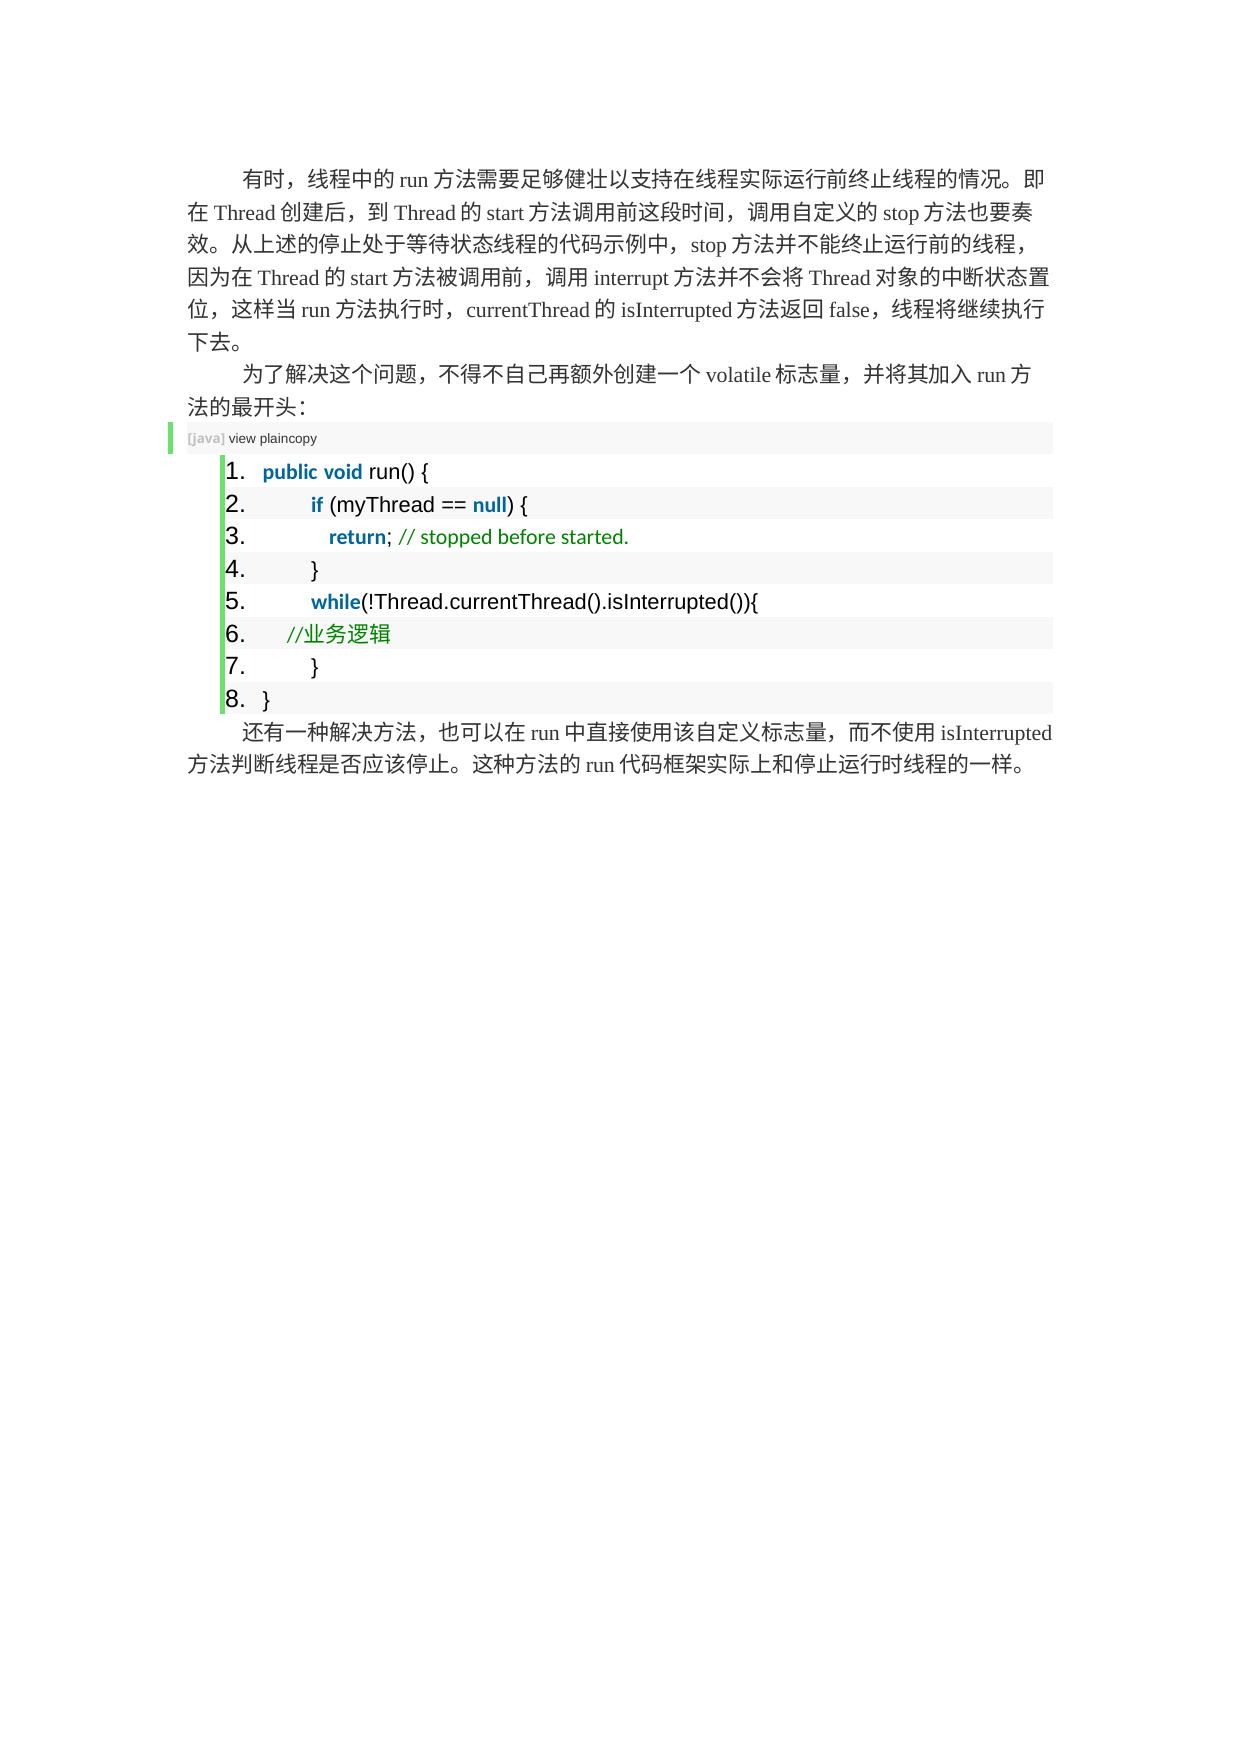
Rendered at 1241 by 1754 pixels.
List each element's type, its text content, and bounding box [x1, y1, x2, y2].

list //业务逻辑 [225, 617, 1053, 649]
text 为了解决这个问题，不得不自己再额外创建一个volatile标志量，并将其加入run方法的最开头： [187, 357, 1053, 422]
text [java] view plaincopy [187, 422, 1053, 454]
list return; // stopped before started. [225, 519, 1053, 552]
list public void run() { [220, 454, 1053, 487]
text 有时，线程中的run方法需要足够健壮以支持在线程实际运行前终止线程的情况。即在Thread创建后，到Thread的start方法调用前这段时间，调用自定义的stop方法也要奏效。从上述的停止处于等待状态线程的代码示例中，stop方法并不能终止运行前的线程，因为在Thread的start方法被调用前，调用interrupt方法并不会将Thread对象的中断状态置位，这样当run方法执行时，currentThread的isInterrupted方法返回false，线程将继续执行下去。 [187, 162, 1053, 357]
list } [225, 649, 1053, 682]
list } [225, 682, 1053, 714]
list if (myThread == null) { [225, 487, 1053, 519]
text 还有一种解决方法，也可以在run中直接使用该自定义标志量，而不使用isInterrupted方法判断线程是否应该停止。这种方法的run代码框架实际上和停止运行时线程的一样。 [187, 714, 1053, 779]
list while(!Thread.currentThread().isInterrupted()){ [225, 584, 1053, 617]
list } [225, 552, 1053, 584]
